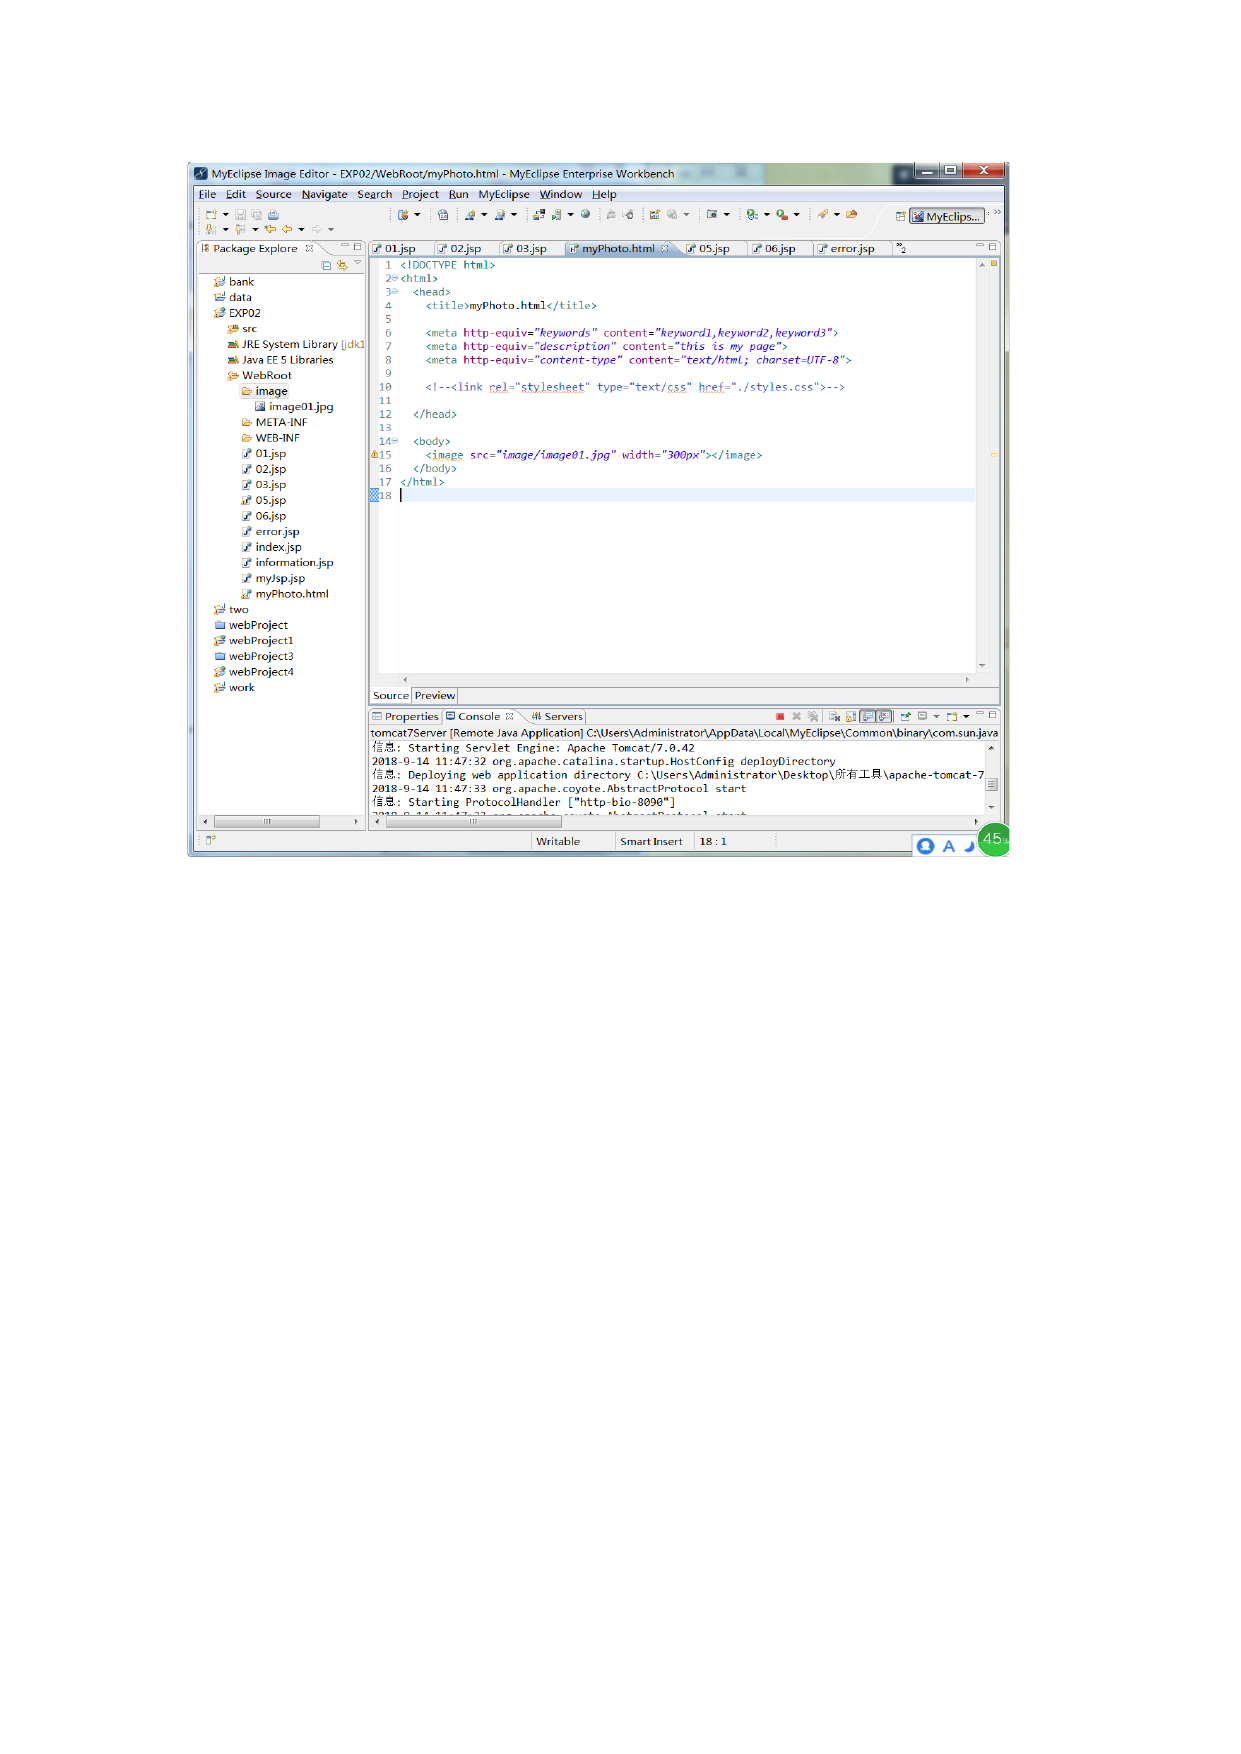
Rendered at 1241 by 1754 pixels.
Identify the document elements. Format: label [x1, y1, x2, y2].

picture [187, 162, 1010, 857]
